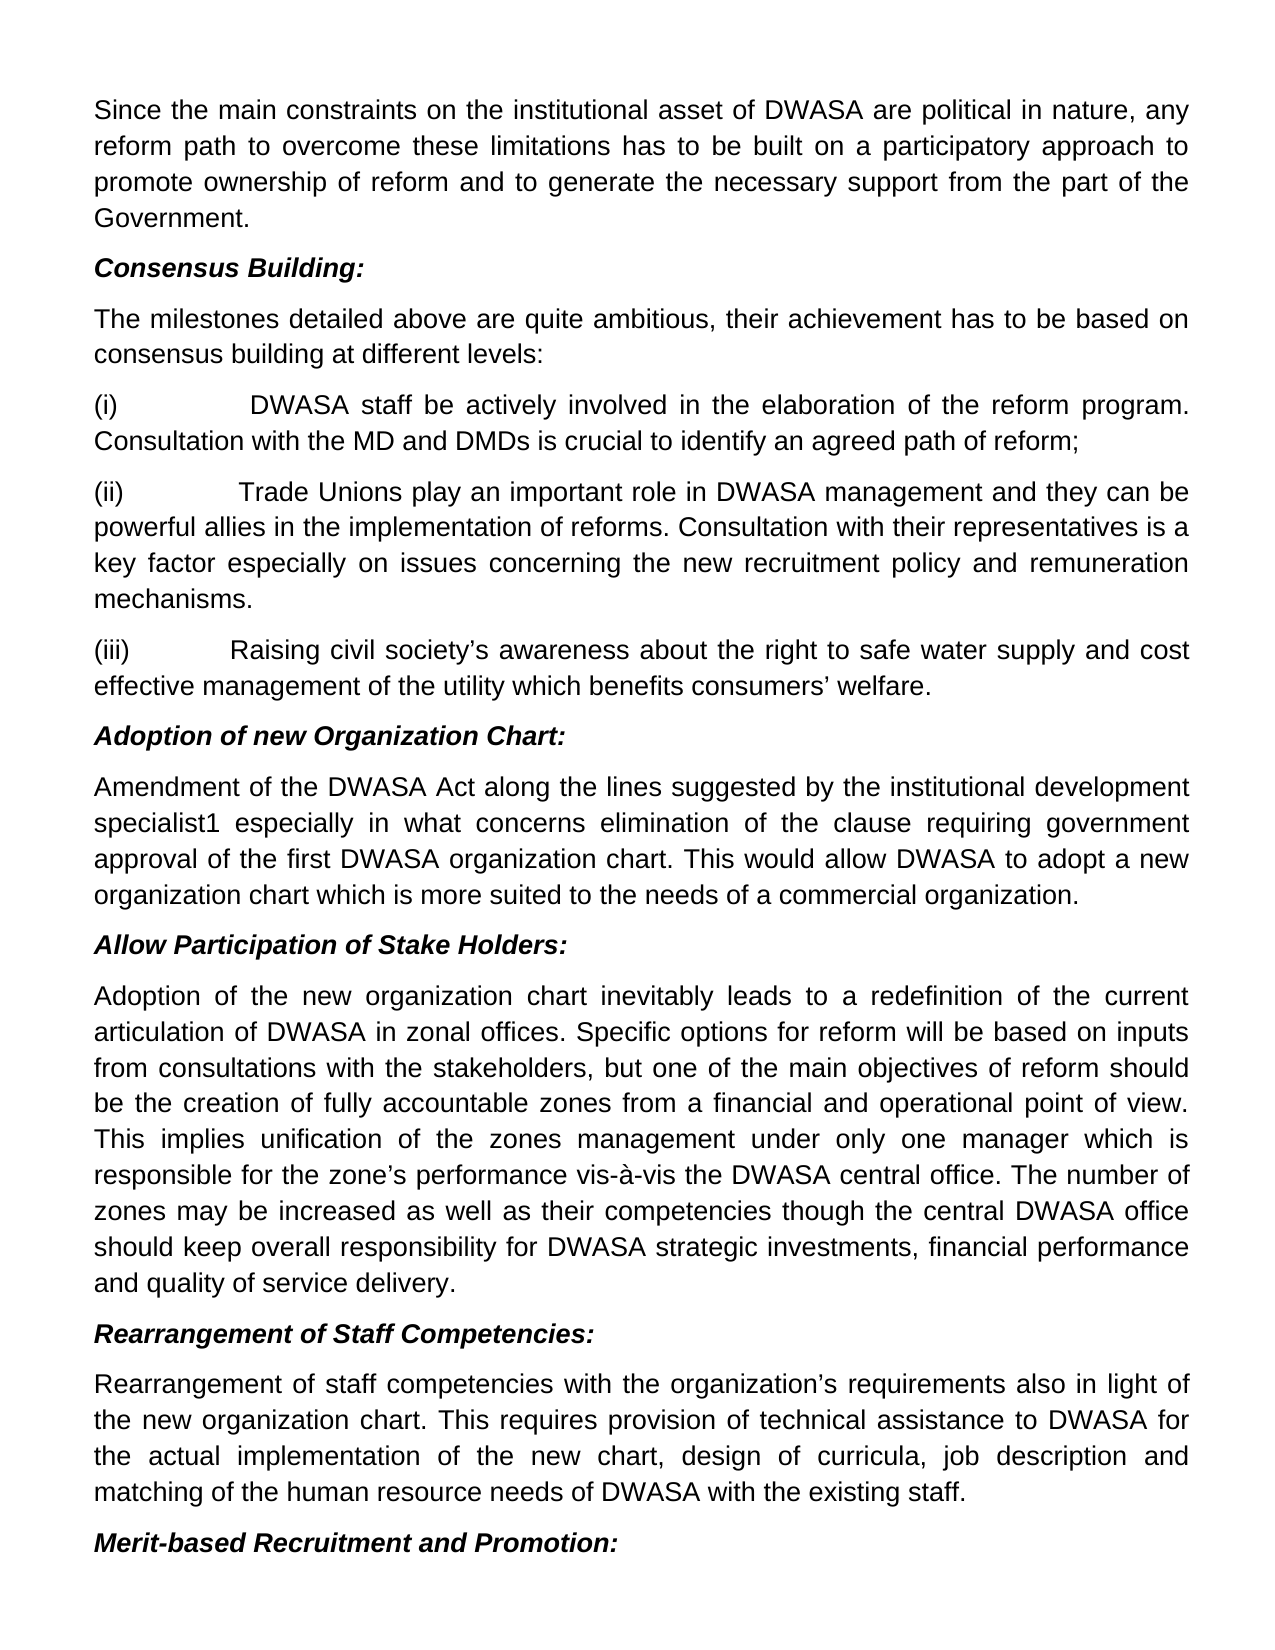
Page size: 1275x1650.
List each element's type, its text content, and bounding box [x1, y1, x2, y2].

text (iii) Raising civil society’s awareness about the right to safe water supply and cost effective management of the utility which benefits consumers’ welfare. [94, 634, 1191, 701]
text Consensus Building: [94, 252, 1191, 283]
text Amendment of the DWASA Act along the lines suggested by the institutional development specialist1 especially in what concerns elimination of the clause requiring government approval of the first DWASA organization chart. This would allow DWASA to adopt a new organization chart which is more suited to the needs of a commercial organization. [94, 771, 1191, 910]
text (ii) Trade Unions play an important role in DWASA management and they can be powerful allies in the implementation of reforms. Consultation with their representatives is a key factor especially on issues concerning the new recruitment policy and remuneration mechanisms. [94, 476, 1191, 614]
text Since the main constraints on the institutional asset of DWASA are political in nature, any reform path to overcome these limitations has to be built on a participatory approach to promote ownership of reform and to generate the necessary support from the part of the Government. [94, 94, 1191, 233]
text Merit-based Recruitment and Promotion: [94, 1527, 1191, 1558]
text Rearrangement of Staff Competencies: [94, 1318, 1191, 1349]
text (i) DWASA staff be actively involved in the elaboration of the reform program. Consultation with the MD and DMDs is crucial to identify an agreed path of reform; [94, 389, 1191, 456]
text Allow Participation of Stake Holders: [94, 929, 1191, 960]
text Adoption of new Organization Chart: [94, 720, 1191, 752]
text The milestones detailed above are quite ambitious, their achievement has to be based on consensus building at different levels: [94, 303, 1191, 370]
